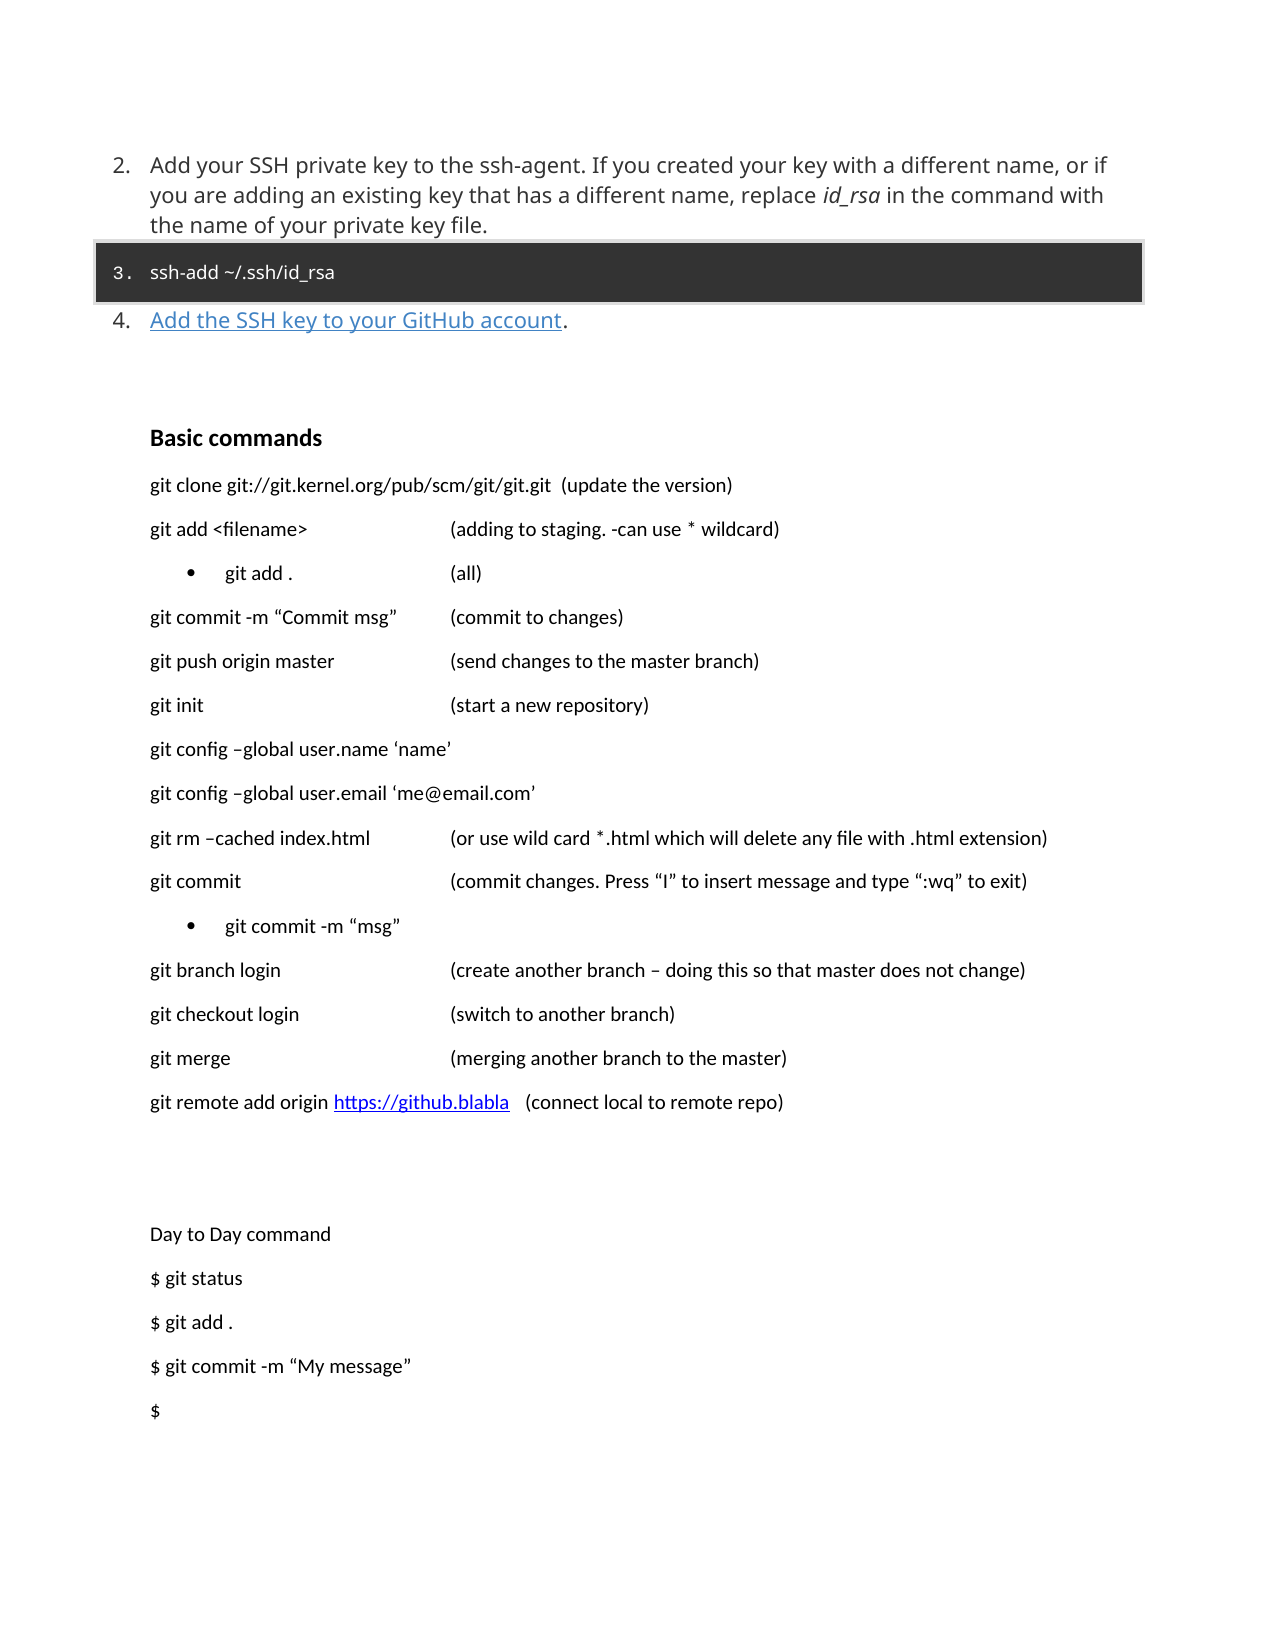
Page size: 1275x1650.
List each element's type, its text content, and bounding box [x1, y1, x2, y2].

text Basic commands [150, 423, 1125, 453]
text git init (start a new repository) [150, 692, 1125, 718]
text $ git status [150, 1265, 1125, 1291]
list git commit -m “msg” [187, 913, 1125, 938]
text git commit -m “Commit msg” (commit to changes) [150, 604, 1125, 630]
list Add the SSH key to your GitHub account. [112, 305, 1125, 334]
text git merge (merging another branch to the master) [150, 1045, 1125, 1070]
text git rm –cached index.html (or use wild card *.html which will delete any file with .html extension) [150, 825, 1125, 850]
list git add . (all) [187, 560, 1125, 586]
text git commit (commit changes. Press “I” to insert message and type “:wq” to exit) [150, 869, 1125, 894]
list Add your SSH private key to the ssh-agent. If you created your key with a different name, or if you are adding an existing key that has a different name, replace id_rsa in the command with the name of your private key file. [112, 150, 1125, 239]
text git clone git://git.kernel.org/pub/scm/git/git.git (update the version) [150, 472, 1125, 498]
list ssh-add ~/.ssh/id_rsa [96, 243, 1142, 302]
text $ git add . [150, 1309, 1125, 1335]
text git checkout login (switch to another branch) [150, 1001, 1125, 1026]
text git add <filename> (adding to staging. -can use * wildcard) [150, 516, 1125, 542]
text git config –global user.email ‘me@email.com’ [150, 781, 1125, 806]
text git remote add origin https://github.blabla (connect local to remote repo) [150, 1089, 1125, 1114]
text Day to Day command [150, 1221, 1125, 1247]
text git branch login (create another branch – doing this so that master does not change) [150, 957, 1125, 982]
text $ git commit -m “My message” [150, 1353, 1125, 1379]
text git config –global user.name ‘name’ [150, 737, 1125, 762]
text git push origin master (send changes to the master branch) [150, 648, 1125, 674]
text $ [150, 1397, 1125, 1423]
